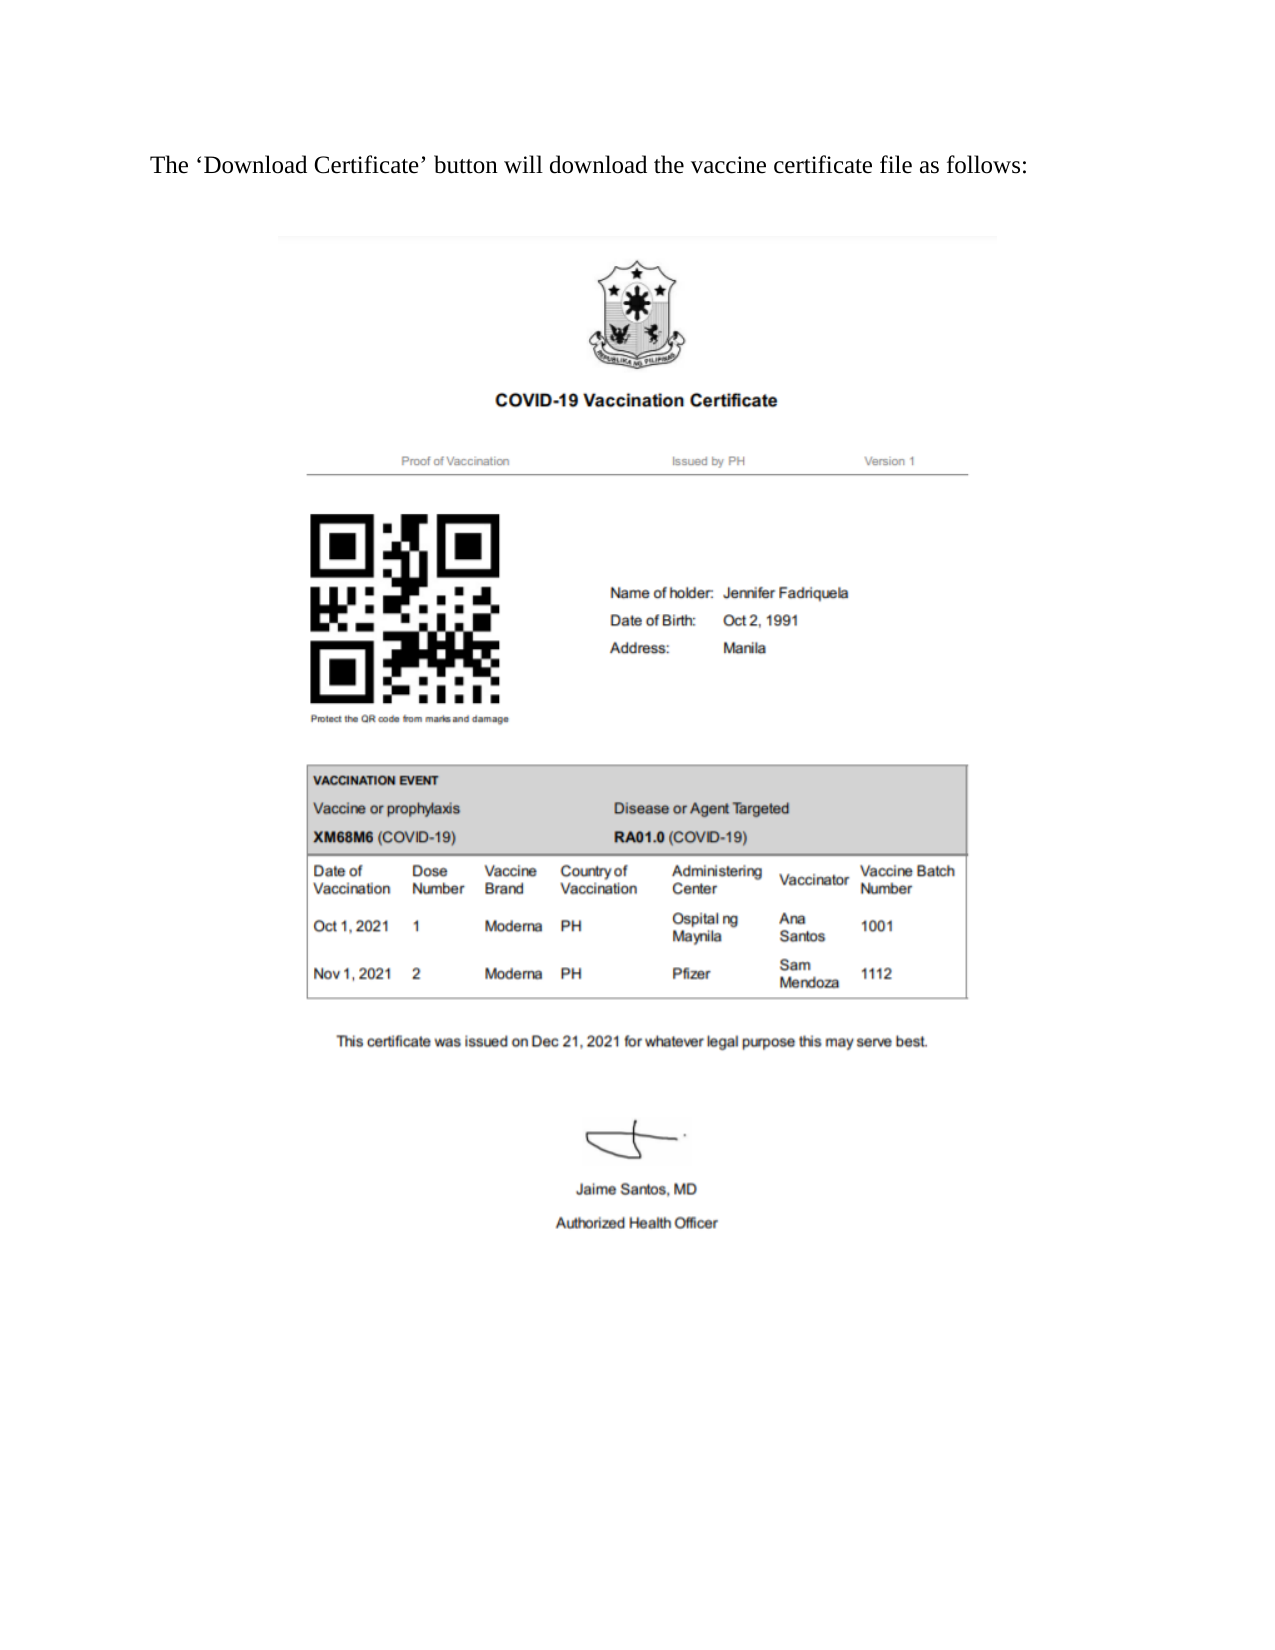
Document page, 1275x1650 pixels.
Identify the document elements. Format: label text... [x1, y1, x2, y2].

text The ‘Download Certificate’ button will download the vaccine certificate file as follows: [150, 150, 1125, 179]
picture [278, 236, 997, 1249]
